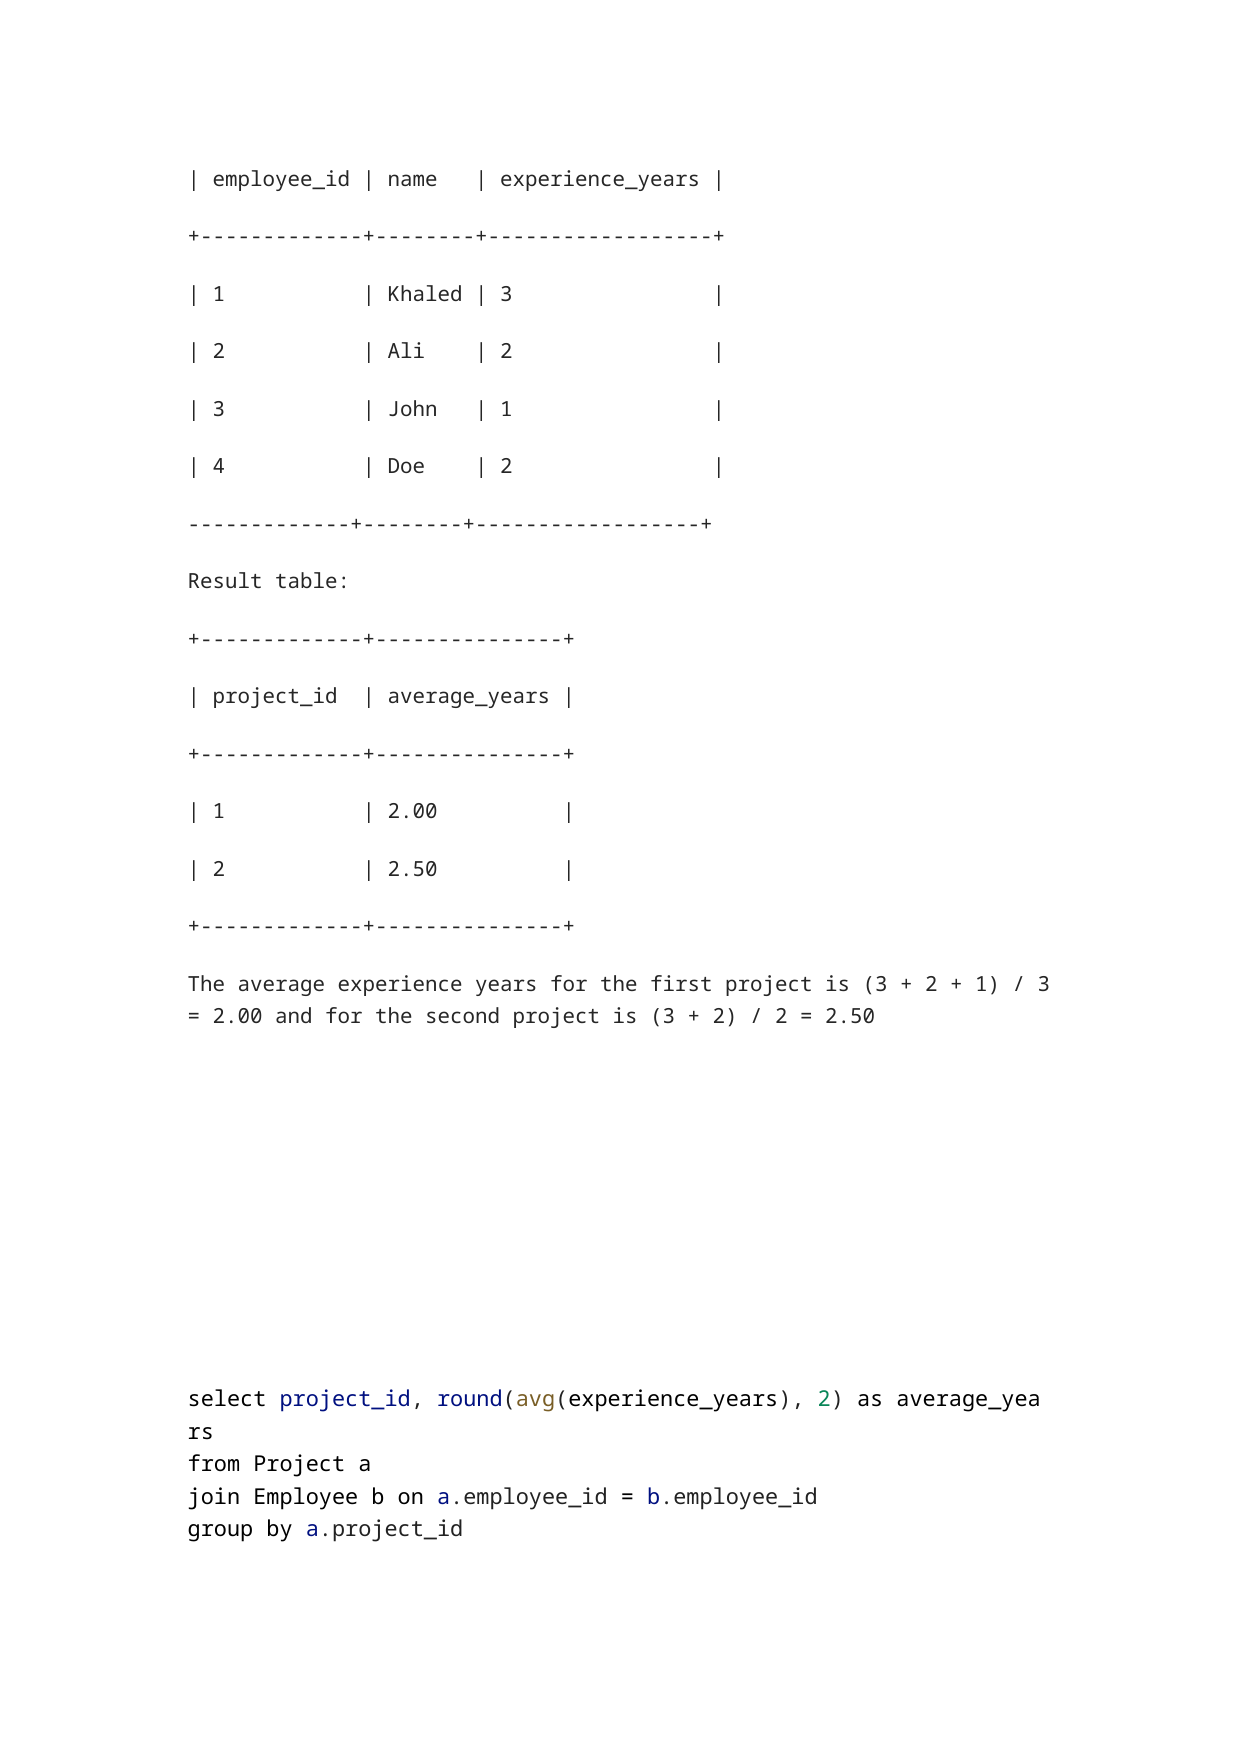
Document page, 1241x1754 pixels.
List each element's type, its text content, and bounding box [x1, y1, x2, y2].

text | 3 | John | 1 | [187, 392, 1053, 424]
text | 2 | 2.50 | [187, 852, 1053, 884]
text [187, 219, 1053, 252]
text select project_id, round(avg(experience_years), 2) as average_years [187, 1382, 1053, 1447]
text +-------------+---------------+ [187, 737, 1053, 769]
text | 1 | Khaled | 3 | [187, 277, 1053, 309]
text | project_id | average_years | [187, 679, 1053, 712]
text +-------------+---------------+ [187, 909, 1053, 942]
text -------------+--------+------------------+ [187, 507, 1053, 539]
text | 1 | 2.00 | [187, 794, 1053, 827]
text Result table: [187, 564, 1053, 597]
text | 4 | Doe | 2 | [187, 449, 1053, 482]
text | employee_id | name | experience_years | [187, 162, 1053, 194]
text join Employee b on a.employee_id = b.employee_id [187, 1479, 1053, 1512]
text from Project a [187, 1447, 1053, 1479]
text | 2 | Ali | 2 | [187, 334, 1053, 367]
text +-------------+---------------+ [187, 622, 1053, 654]
text group by a.project_id [187, 1512, 1053, 1544]
text The average experience years for the first project is (3 + 2 + 1) / 3 = 2.00 and for the second project is (3 + 2) / 2 = 2.50 [187, 967, 1053, 1032]
